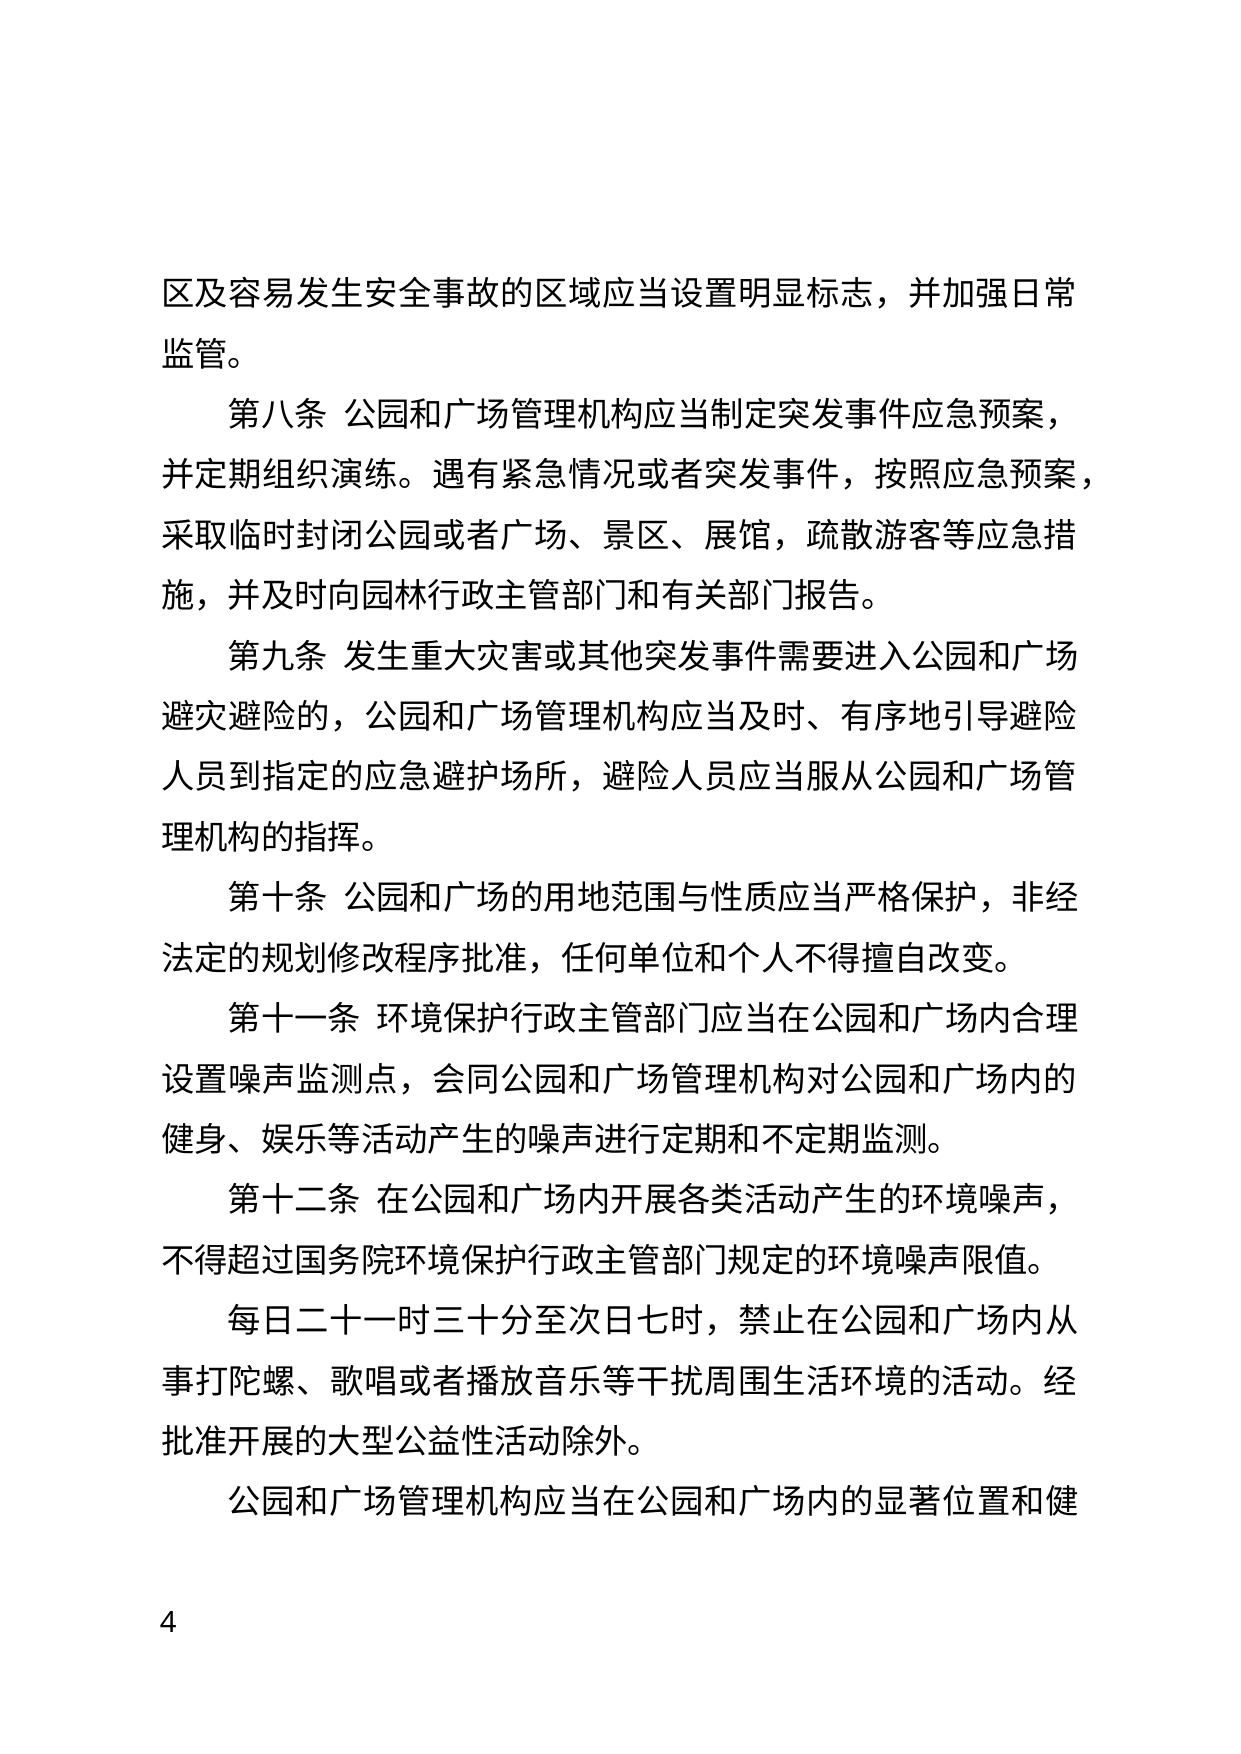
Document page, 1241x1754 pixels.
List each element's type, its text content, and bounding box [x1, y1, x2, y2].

text 第十二条 在公园和广场内开展各类活动产生的环境噪声，不得超过国务院环境保护行政主管部门规定的环境噪声限值。 [161, 1161, 1079, 1282]
text 第八条 公园和广场管理机构应当制定突发事件应急预案，并定期组织演练。遇有紧急情况或者突发事件，按照应急预案，采取临时封闭公园或者广场、景区、展馆，疏散游客等应急措施，并及时向园林行政主管部门和有关部门报告。 [161, 376, 1079, 617]
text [161, 255, 1079, 376]
text 第九条 发生重大灾害或其他突发事件需要进入公园和广场避灾避险的，公园和广场管理机构应当及时、有序地引导避险人员到指定的应急避护场所，避险人员应当服从公园和广场管理机构的指挥。 [161, 617, 1079, 859]
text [161, 1463, 1079, 1523]
text 每日二十一时三十分至次日七时，禁止在公园和广场内从事打陀螺、歌唱或者播放音乐等干扰周围生活环境的活动。经批准开展的大型公益性活动除外。 [161, 1282, 1079, 1463]
text 第十条 公园和广场的用地范围与性质应当严格保护，非经法定的规划修改程序批准，任何单位和个人不得擅自改变。 [161, 859, 1079, 980]
text 第十一条 环境保护行政主管部门应当在公园和广场内合理设置噪声监测点，会同公园和广场管理机构对公园和广场内的健身、娱乐等活动产生的噪声进行定期和不定期监测。 [161, 980, 1079, 1161]
